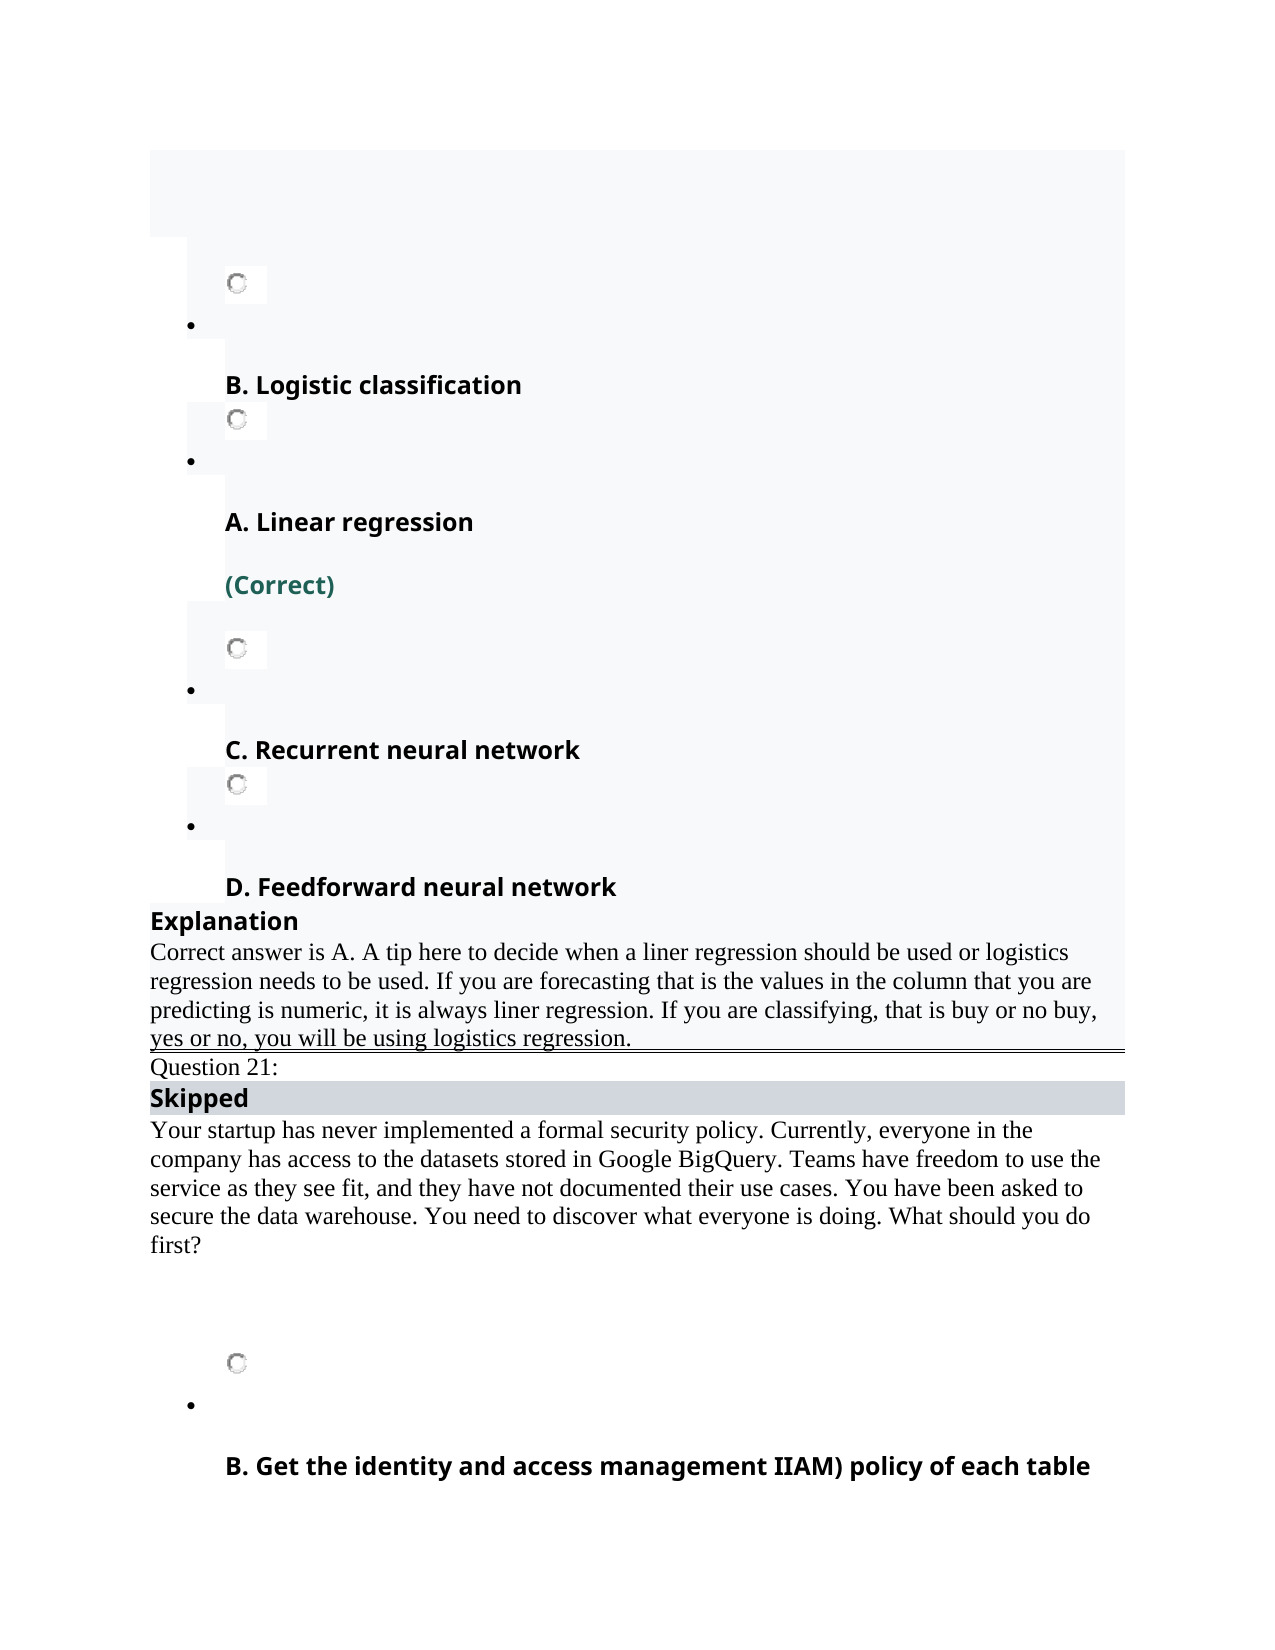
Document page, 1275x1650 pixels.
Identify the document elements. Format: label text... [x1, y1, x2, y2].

text Correct answer is A. A tip here to decide when a liner regression should be used or logistics regression needs to be used. If you are forecasting that is the values in the column that you are predicting is numeric, it is always liner regression. If you are classifying, that is buy or no buy, yes or no, you will be using logistics regression. [150, 937, 1125, 1049]
text Question 21: [150, 1053, 1125, 1081]
text C. Recurrent neural network [225, 733, 1125, 767]
text Skipped [150, 1081, 1125, 1115]
text Your startup has never implemented a formal security policy. Currently, everyone in the company has access to the datasets stored in Google BigQuery. Teams have freedom to use the service as they see fit, and they have not documented their use cases. You have been asked to secure the data warehouse. You need to discover what everyone is doing. What should you do first? [150, 1115, 1125, 1259]
text Explanation [150, 903, 1125, 937]
text A. Linear regression [225, 504, 1125, 538]
text D. Feedforward neural network [225, 869, 1125, 903]
text B. Get the identity and access management IIAM) policy of each table [225, 1448, 1125, 1482]
text (Correct) [225, 567, 1125, 602]
text B. Logistic classification [225, 368, 1125, 402]
